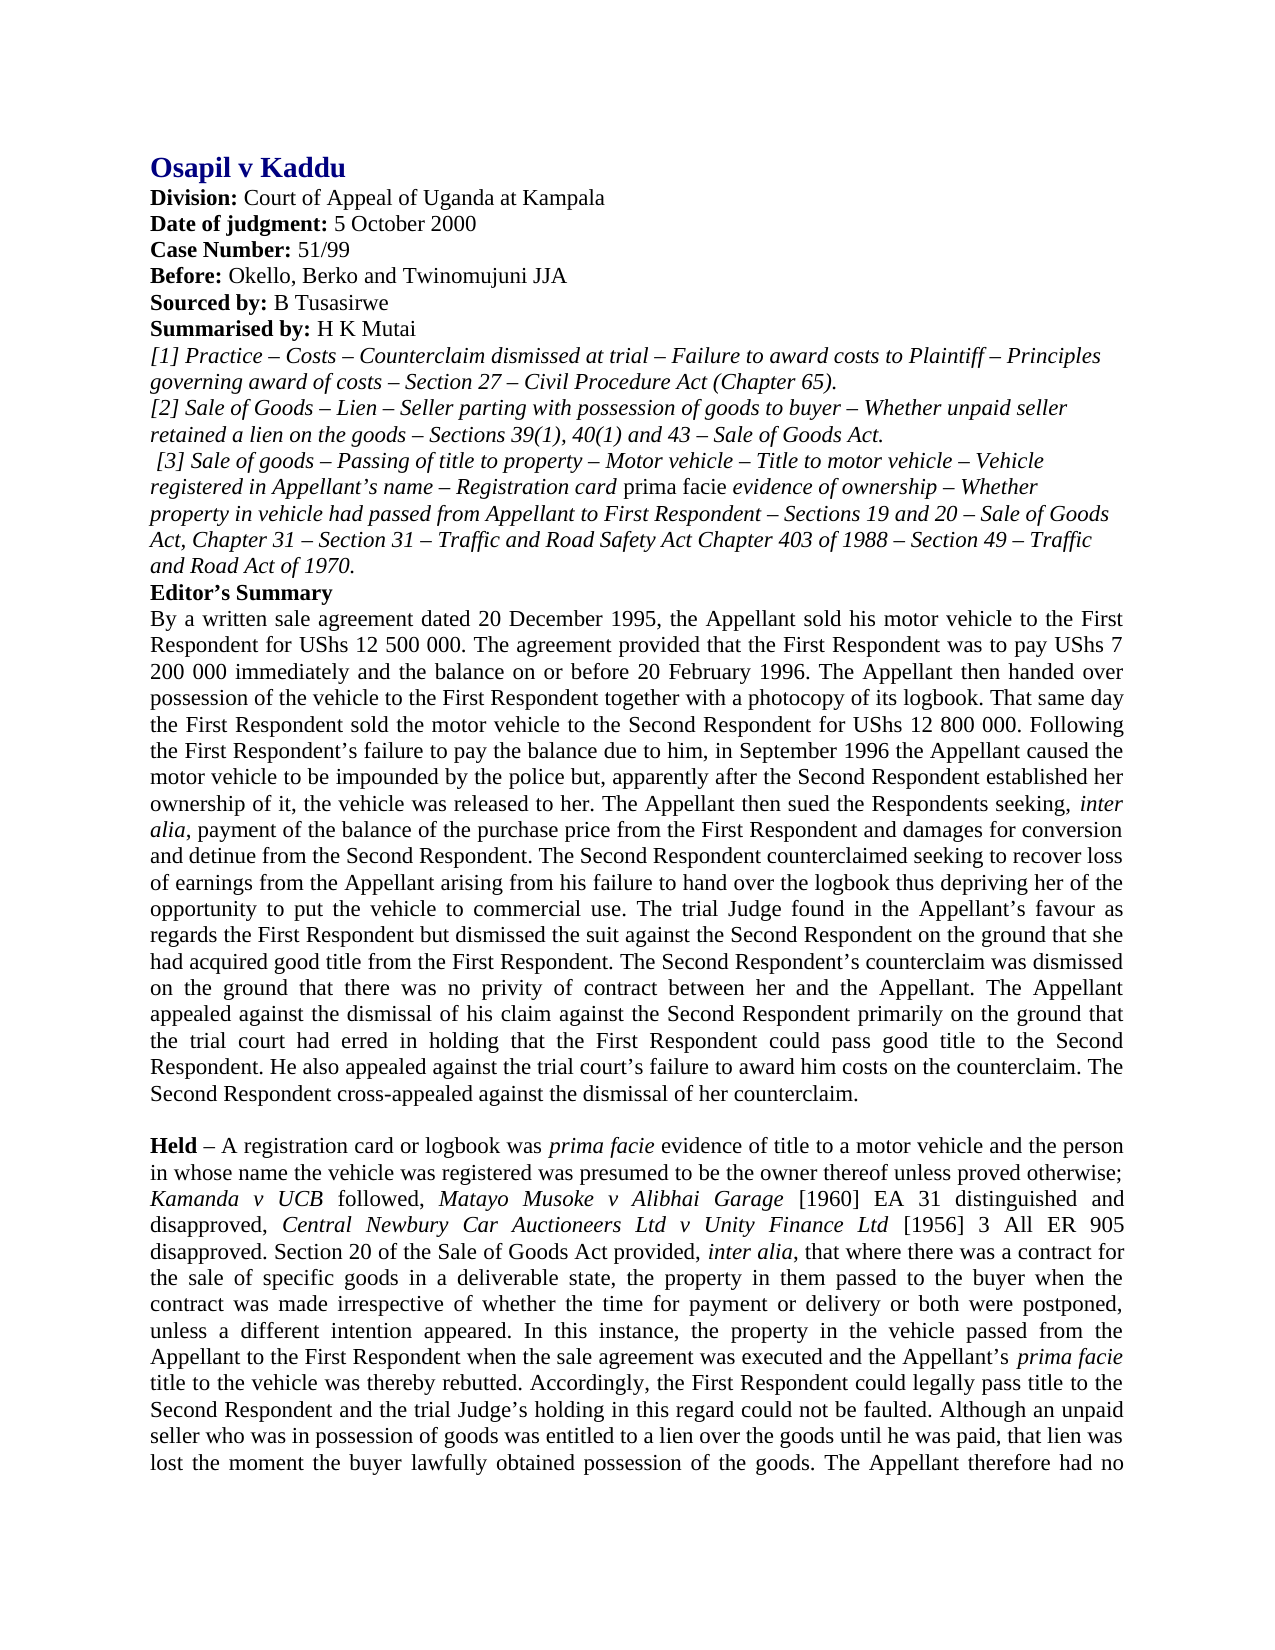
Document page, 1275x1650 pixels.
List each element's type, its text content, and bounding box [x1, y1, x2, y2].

text Editor’s Summary [150, 579, 1125, 605]
text Sourced by: B Tusasirwe [150, 289, 1125, 315]
text and Road Act of 1970. [150, 552, 1125, 579]
text registered in Appellant’s name – Registration card prima facie evidence of ownership – Whether [150, 473, 1125, 500]
text Act, Chapter 31 – Section 31 – Traffic and Road Safety Act Chapter 403 of 1988 – Section 49 – Traffic [150, 526, 1125, 552]
text governing award of costs – Section 27 – Civil Procedure Act (Chapter 65). [150, 368, 1125, 394]
text By a written sale agreement dated 20 December 1995, the Appellant sold his motor vehicle to the First Respondent for UShs 12 500 000. The agreement provided that the First Respondent was to pay UShs 7 200 000 immediately and the balance on or before 20 February 1996. The Appellant then handed over possession of the vehicle to the First Respondent together with a photocopy of its logbook. That same day the First Respondent sold the motor vehicle to the Second Respondent for UShs 12 800 000. Following the First Respondent’s failure to pay the balance due to him, in September 1996 the Appellant caused the motor vehicle to be impounded by the police but, apparently after the Second Respondent established her ownership of it, the vehicle was released to her. The Appellant then sued the Respondents seeking, inter alia, payment of the balance of the purchase price from the First Respondent and damages for conversion and detinue from the Second Respondent. The Second Respondent counterclaimed seeking to recover loss of earnings from the Appellant arising from his failure to hand over the logbook thus depriving her of the opportunity to put the vehicle to commercial use. The trial Judge found in the Appellant’s favour as regards the First Respondent but dismissed the suit against the Second Respondent on the ground that she had acquired good title from the First Respondent. The Second Respondent’s counterclaim was dismissed on the ground that there was no privity of contract between her and the Appellant. The Appellant appealed against the dismissal of his claim against the Second Respondent primarily on the ground that the trial court had erred in holding that the First Respondent could pass good title to the Second Respondent. He also appealed against the trial court’s failure to award him costs on the counterclaim. The Second Respondent cross-appealed against the dismissal of her counterclaim. [150, 605, 1125, 1106]
text retained a lien on the goods – Sections 39(1), 40(1) and 43 – Sale of Goods Act. [150, 421, 1125, 447]
text Case Number: 51/99 [150, 236, 1125, 263]
text Division: Court of Appeal of Uganda at Kampala [150, 183, 1125, 210]
text Date of judgment: 5 October 2000 [150, 210, 1125, 236]
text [150, 1132, 1125, 1475]
text [3] Sale of goods – Passing of title to property – Motor vehicle – Title to motor vehicle – Vehicle [150, 447, 1125, 473]
text property in vehicle had passed from Appellant to First Respondent – Sections 19 and 20 – Sale of Goods [150, 500, 1125, 526]
text Osapil v Kaddu [150, 150, 1125, 183]
text [2] Sale of Goods – Lien – Seller parting with possession of goods to buyer – Whether unpaid seller [150, 394, 1125, 421]
text Summarised by: H K Mutai [150, 315, 1125, 342]
text [1] Practice – Costs – Counterclaim dismissed at trial – Failure to award costs to Plaintiff – Principles [150, 342, 1125, 368]
text Before: Okello, Berko and Twinomujuni JJA [150, 263, 1125, 289]
